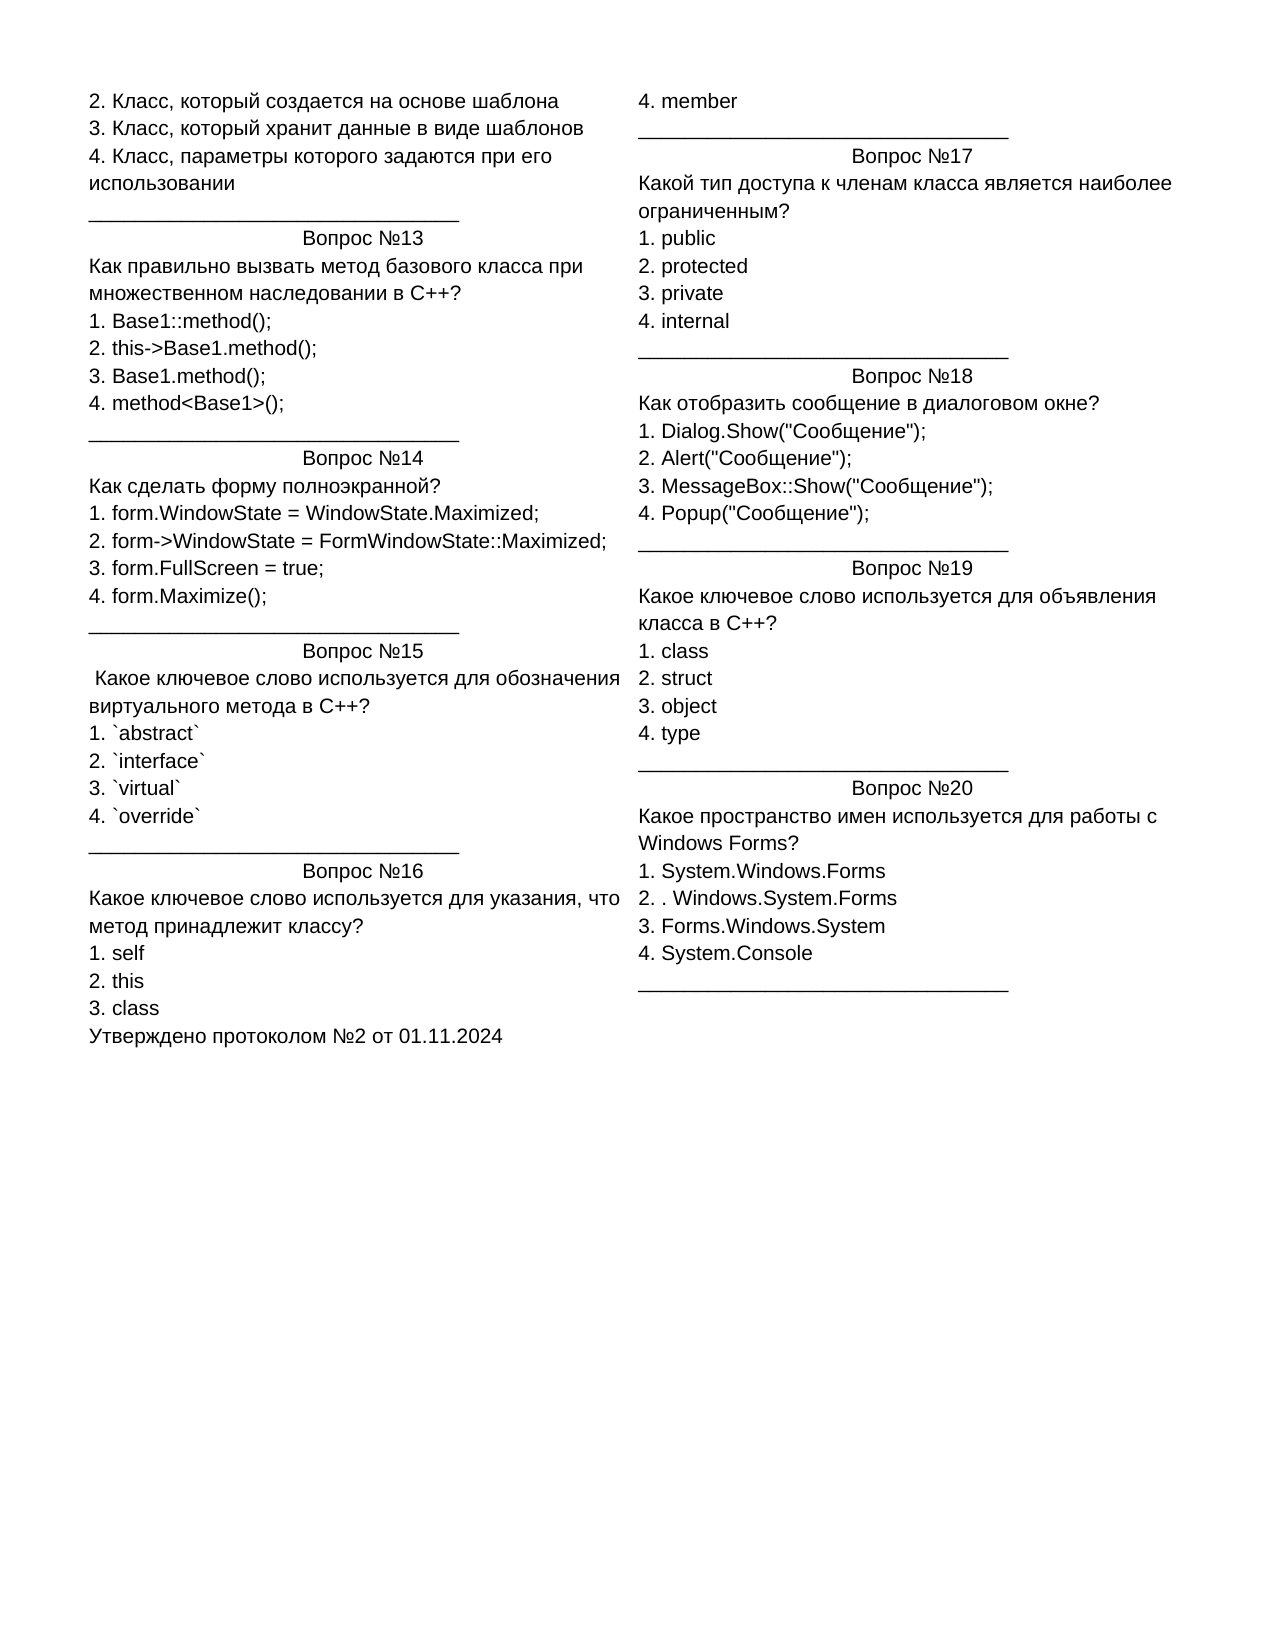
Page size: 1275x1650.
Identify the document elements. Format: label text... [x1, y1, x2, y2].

text 4. internal [638, 309, 1186, 333]
text 1. System.Windows.Forms [638, 859, 1186, 883]
text ________________________________ [638, 116, 1186, 140]
text 3. `virtual` [89, 776, 637, 800]
text 4. System.Console [638, 941, 1186, 965]
text 1. form.WindowState = WindowState.Maximized; [89, 501, 637, 525]
text ________________________________ [638, 336, 1186, 360]
text Вопрос №13 [89, 226, 637, 250]
text 1. `abstract` [89, 721, 637, 745]
text Какое ключевое слово используется для обозначения виртуального метода в C++? [89, 666, 637, 718]
text 4. method<Base1>(); [89, 391, 637, 415]
text 4. type [638, 721, 1186, 745]
text 2. form->WindowState = FormWindowState::Maximized; [89, 529, 637, 553]
text 3. class [89, 996, 637, 1020]
text Вопрос №14 [89, 446, 637, 470]
text 3. private [638, 281, 1186, 305]
text 3. Forms.Windows.System [638, 914, 1186, 938]
text ________________________________ [89, 199, 637, 223]
text ________________________________ [89, 611, 637, 635]
text 2. Класс, который создается на основе шаблона [89, 89, 637, 113]
text 2. . Windows.System.Forms [638, 886, 1186, 910]
text 2. `interface` [89, 749, 637, 773]
text 3. form.FullScreen = true; [89, 556, 637, 580]
text Какое пространство имен используется для работы с Windows Forms? [638, 804, 1186, 855]
text ________________________________ [89, 831, 637, 855]
text Как отобразить сообщение в диалоговом окне? [638, 391, 1186, 415]
text 4. member [638, 89, 1186, 113]
text 1. Dialog.Show("Сообщение"); [638, 419, 1186, 443]
text Какое ключевое слово используется для указания, что метод принадлежит классу? [89, 886, 637, 938]
text Как сделать форму полноэкранной? [89, 474, 637, 498]
text ________________________________ [638, 529, 1186, 553]
text 3. Класс, который хранит данные в виде шаблонов [89, 116, 637, 140]
text 4. Класс, параметры которого задаются при его использовании [89, 144, 637, 195]
text ________________________________ [89, 419, 637, 443]
text Вопрос №16 [89, 859, 637, 883]
text Какой тип доступа к членам класса является наиболее ограниченным? [638, 171, 1186, 223]
text Как правильно вызвать метод базового класса при множественном наследовании в C++? [89, 254, 637, 305]
text 1. self [89, 941, 637, 965]
text ________________________________ [638, 969, 1186, 993]
text Вопрос №15 [89, 639, 637, 663]
text Утверждено протоколом №2 от 01.11.2024 [89, 1024, 1186, 1048]
text ________________________________ [638, 749, 1186, 773]
text 3. Base1.method(); [89, 364, 637, 388]
text 4. `override` [89, 804, 637, 828]
text 4. Popup("Сообщение"); [638, 501, 1186, 525]
text 2. protected [638, 254, 1186, 278]
text 3. object [638, 694, 1186, 718]
text 2. this->Base1.method(); [89, 336, 637, 360]
text 1. public [638, 226, 1186, 250]
text 2. struct [638, 666, 1186, 690]
text Вопрос №18 [638, 364, 1186, 388]
text 1. Base1::method(); [89, 309, 637, 333]
text 3. MessageBox::Show("Сообщение"); [638, 474, 1186, 498]
text 4. form.Maximize(); [89, 584, 637, 608]
text 2. Alert("Сообщение"); [638, 446, 1186, 470]
text 2. this [89, 969, 637, 993]
text Какое ключевое слово используется для объявления класса в C++? [638, 584, 1186, 635]
text 1. class [638, 639, 1186, 663]
text Вопрос №20 [638, 776, 1186, 800]
text Вопрос №17 [638, 144, 1186, 168]
text Вопрос №19 [638, 556, 1186, 580]
